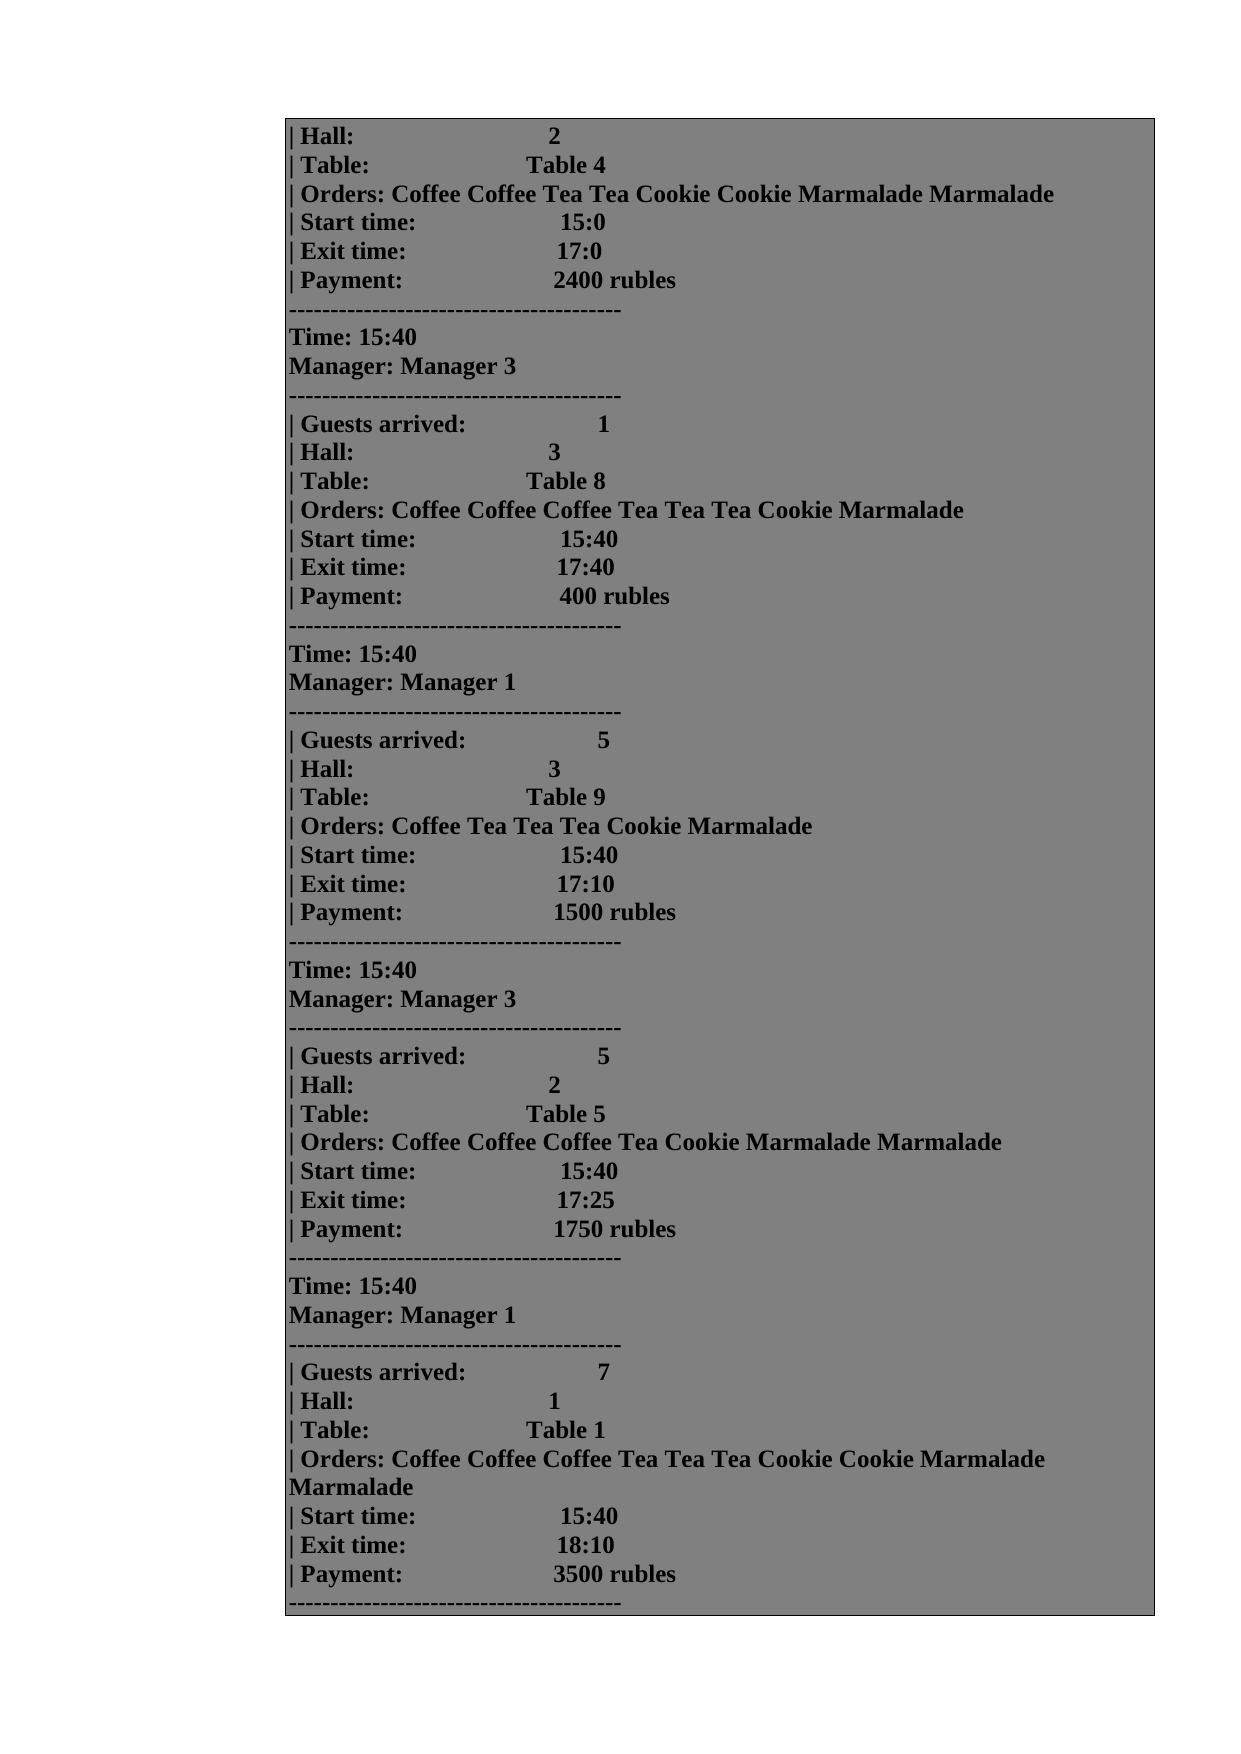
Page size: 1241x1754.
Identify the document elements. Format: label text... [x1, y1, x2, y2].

list Time: 15:40 [286, 319, 1154, 348]
list | Guests arrived: 5 [286, 722, 1154, 751]
list | Hall: 3 [286, 751, 1154, 779]
list | Hall: 3 [286, 434, 1154, 463]
list Time: 15:40 [286, 1268, 1154, 1297]
list | Hall: 1 [286, 1383, 1154, 1412]
list | Orders: Coffee Coffee Tea Tea Cookie Cookie Marmalade Marmalade [286, 176, 1154, 204]
list | Guests arrived: 5 [286, 1038, 1154, 1067]
list | Table: Table 1 [286, 1412, 1154, 1441]
list | Payment: 2400 rubles [286, 262, 1154, 291]
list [286, 1584, 1154, 1615]
list | Exit time: 17:25 [286, 1182, 1154, 1211]
list | Payment: 1750 rubles [286, 1211, 1154, 1239]
list ---------------------------------------- [286, 607, 1154, 636]
list | Payment: 400 rubles [286, 578, 1154, 607]
list | Exit time: 17:0 [286, 233, 1154, 262]
list ---------------------------------------- [286, 1239, 1154, 1268]
list | Start time: 15:40 [286, 1498, 1154, 1527]
list | Orders: Coffee Coffee Coffee Tea Tea Tea Cookie Marmalade [286, 492, 1154, 521]
list | Exit time: 18:10 [286, 1527, 1154, 1556]
list Time: 15:40 [286, 636, 1154, 664]
list Manager: Manager 1 [286, 1297, 1154, 1326]
list ---------------------------------------- [286, 923, 1154, 952]
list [286, 291, 1154, 319]
list | Guests arrived: 7 [286, 1354, 1154, 1383]
list Manager: Manager 3 [286, 981, 1154, 1009]
list | Payment: 1500 rubles [286, 894, 1154, 923]
list ---------------------------------------- [286, 1009, 1154, 1038]
list Manager: Manager 3 [286, 348, 1154, 377]
list | Hall: 2 [286, 1067, 1154, 1096]
list | Orders: Coffee Coffee Coffee Tea Cookie Marmalade Marmalade [286, 1124, 1154, 1153]
list | Table: Table 8 [286, 463, 1154, 492]
list | Table: Table 4 [286, 147, 1154, 176]
list | Start time: 15:40 [286, 837, 1154, 866]
list Manager: Manager 1 [286, 664, 1154, 693]
list ---------------------------------------- [286, 693, 1154, 722]
list | Exit time: 17:10 [286, 866, 1154, 894]
list | Start time: 15:40 [286, 1153, 1154, 1182]
list | Guests arrived: 1 [286, 406, 1154, 434]
list | Hall: 2 [286, 119, 1154, 147]
list | Start time: 15:0 [286, 204, 1154, 233]
list | Start time: 15:40 [286, 521, 1154, 549]
list Time: 15:40 [286, 952, 1154, 981]
list | Table: Table 9 [286, 779, 1154, 808]
list | Exit time: 17:40 [286, 549, 1154, 578]
list | Orders: Coffee Coffee Coffee Tea Tea Tea Cookie Cookie Marmalade Marmalade [286, 1441, 1154, 1498]
list ---------------------------------------- [286, 377, 1154, 406]
list ---------------------------------------- [286, 1326, 1154, 1354]
list | Table: Table 5 [286, 1096, 1154, 1124]
list | Orders: Coffee Tea Tea Tea Cookie Marmalade [286, 808, 1154, 837]
list | Payment: 3500 rubles [286, 1556, 1154, 1584]
